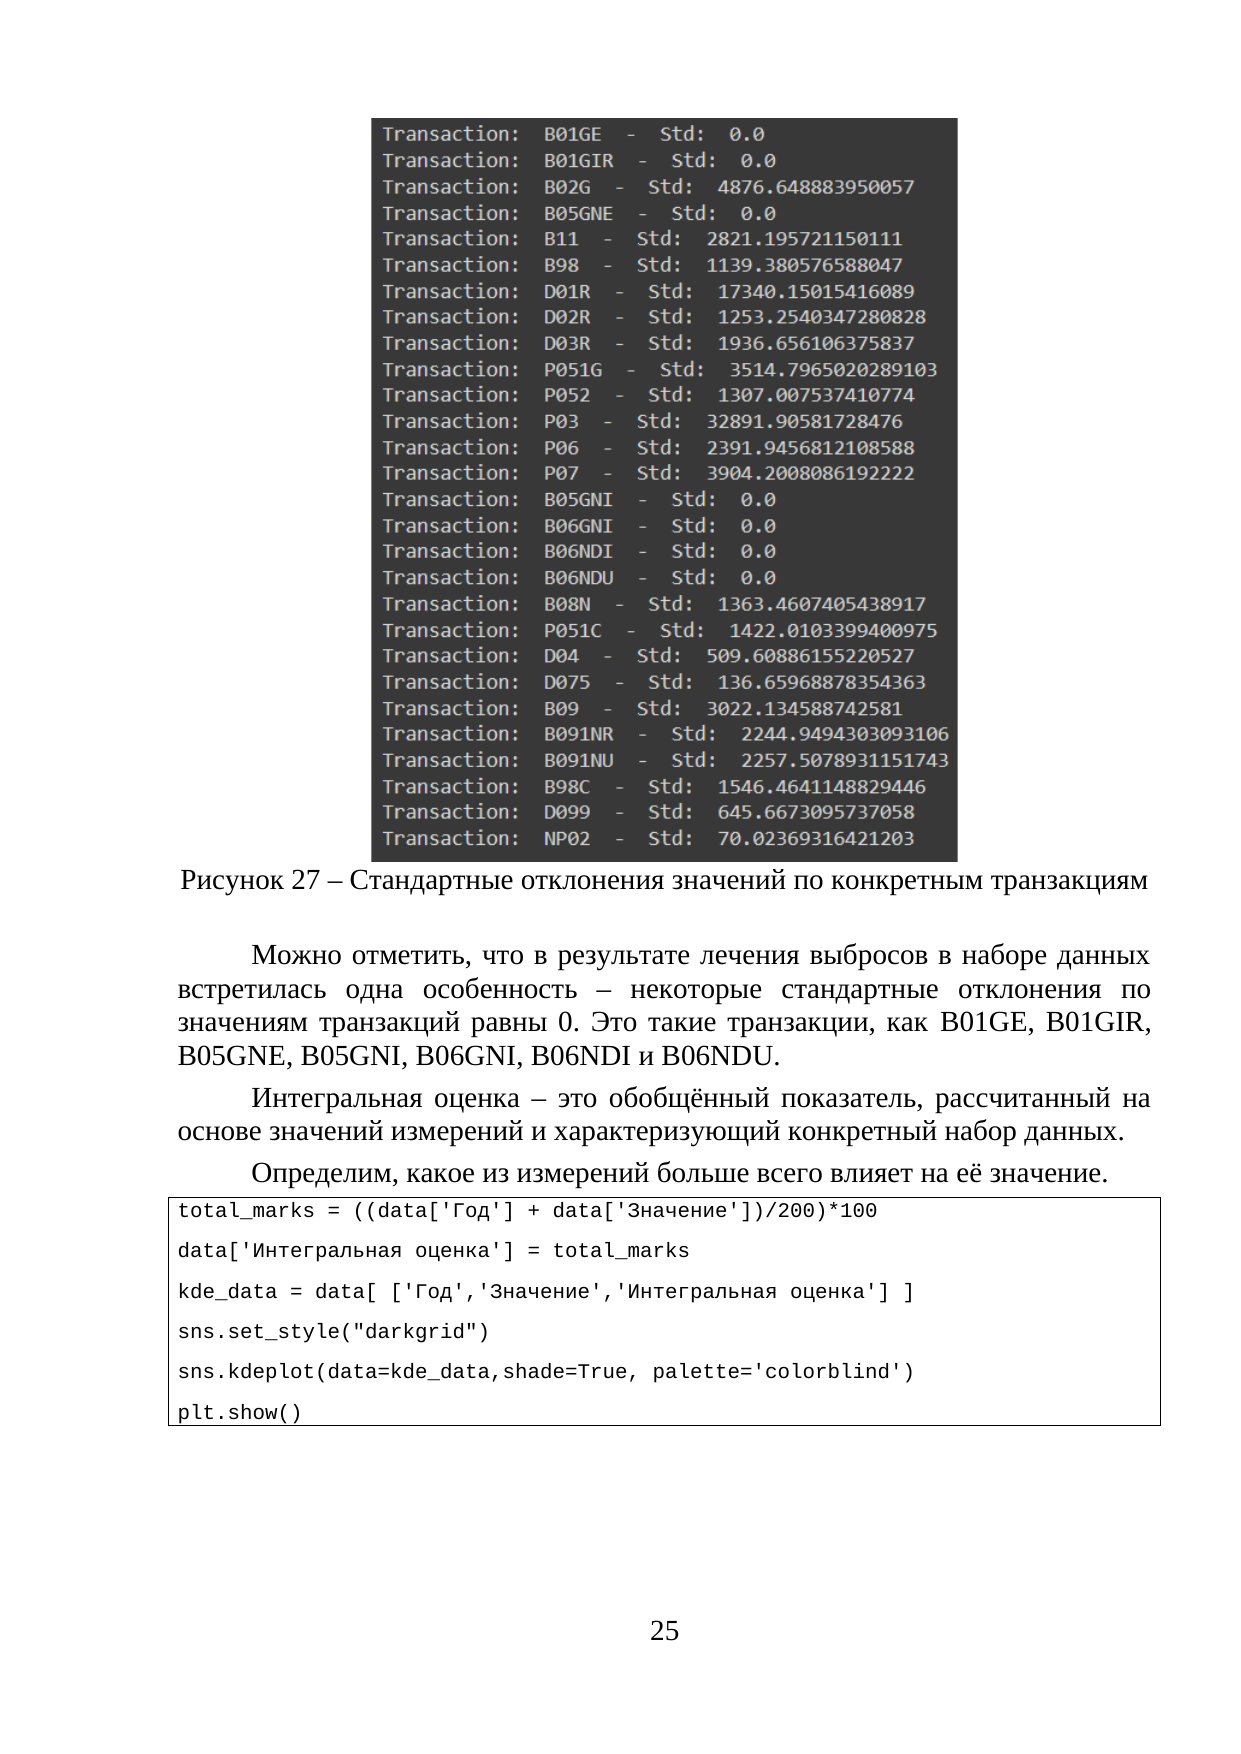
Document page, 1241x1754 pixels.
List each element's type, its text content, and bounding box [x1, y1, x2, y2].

text Можно отметить, что в результате лечения выбросов в наборе данных встретилась одна особенность – некоторые стандартные отклонения по значениям транзакций равны 0. Это такие транзакции, как B01GE, B01GIR, B05GNE, B05GNI, B06GNI, B06NDI и B06NDU. [177, 937, 1152, 1071]
text sns.set_style("darkgrid") [169, 1318, 1160, 1345]
text total_marks = ((data['Год'] + data['Значение'])/200)*100 [169, 1198, 1160, 1224]
text sns.kdeplot(data=kde_data,shade=True, palette='colorblind') [169, 1358, 1160, 1385]
text kde_data = data[ ['Год','Значение','Интегральная оценка'] ] [169, 1278, 1160, 1304]
text Определим, какое из измерений больше всего влияет на её значение. [177, 1155, 1152, 1189]
text plt.show() [169, 1398, 1160, 1425]
text Рисунок 27 – Стандартные отклонения значений по конкретным транзакциям [177, 862, 1152, 895]
text Интегральная оценка – это обобщённый показатель, рассчитанный на основе значений измерений и характеризующий конкретный набор данных. [177, 1080, 1152, 1147]
text data['Интегральная оценка'] = total_marks [169, 1237, 1160, 1264]
picture [371, 118, 958, 862]
